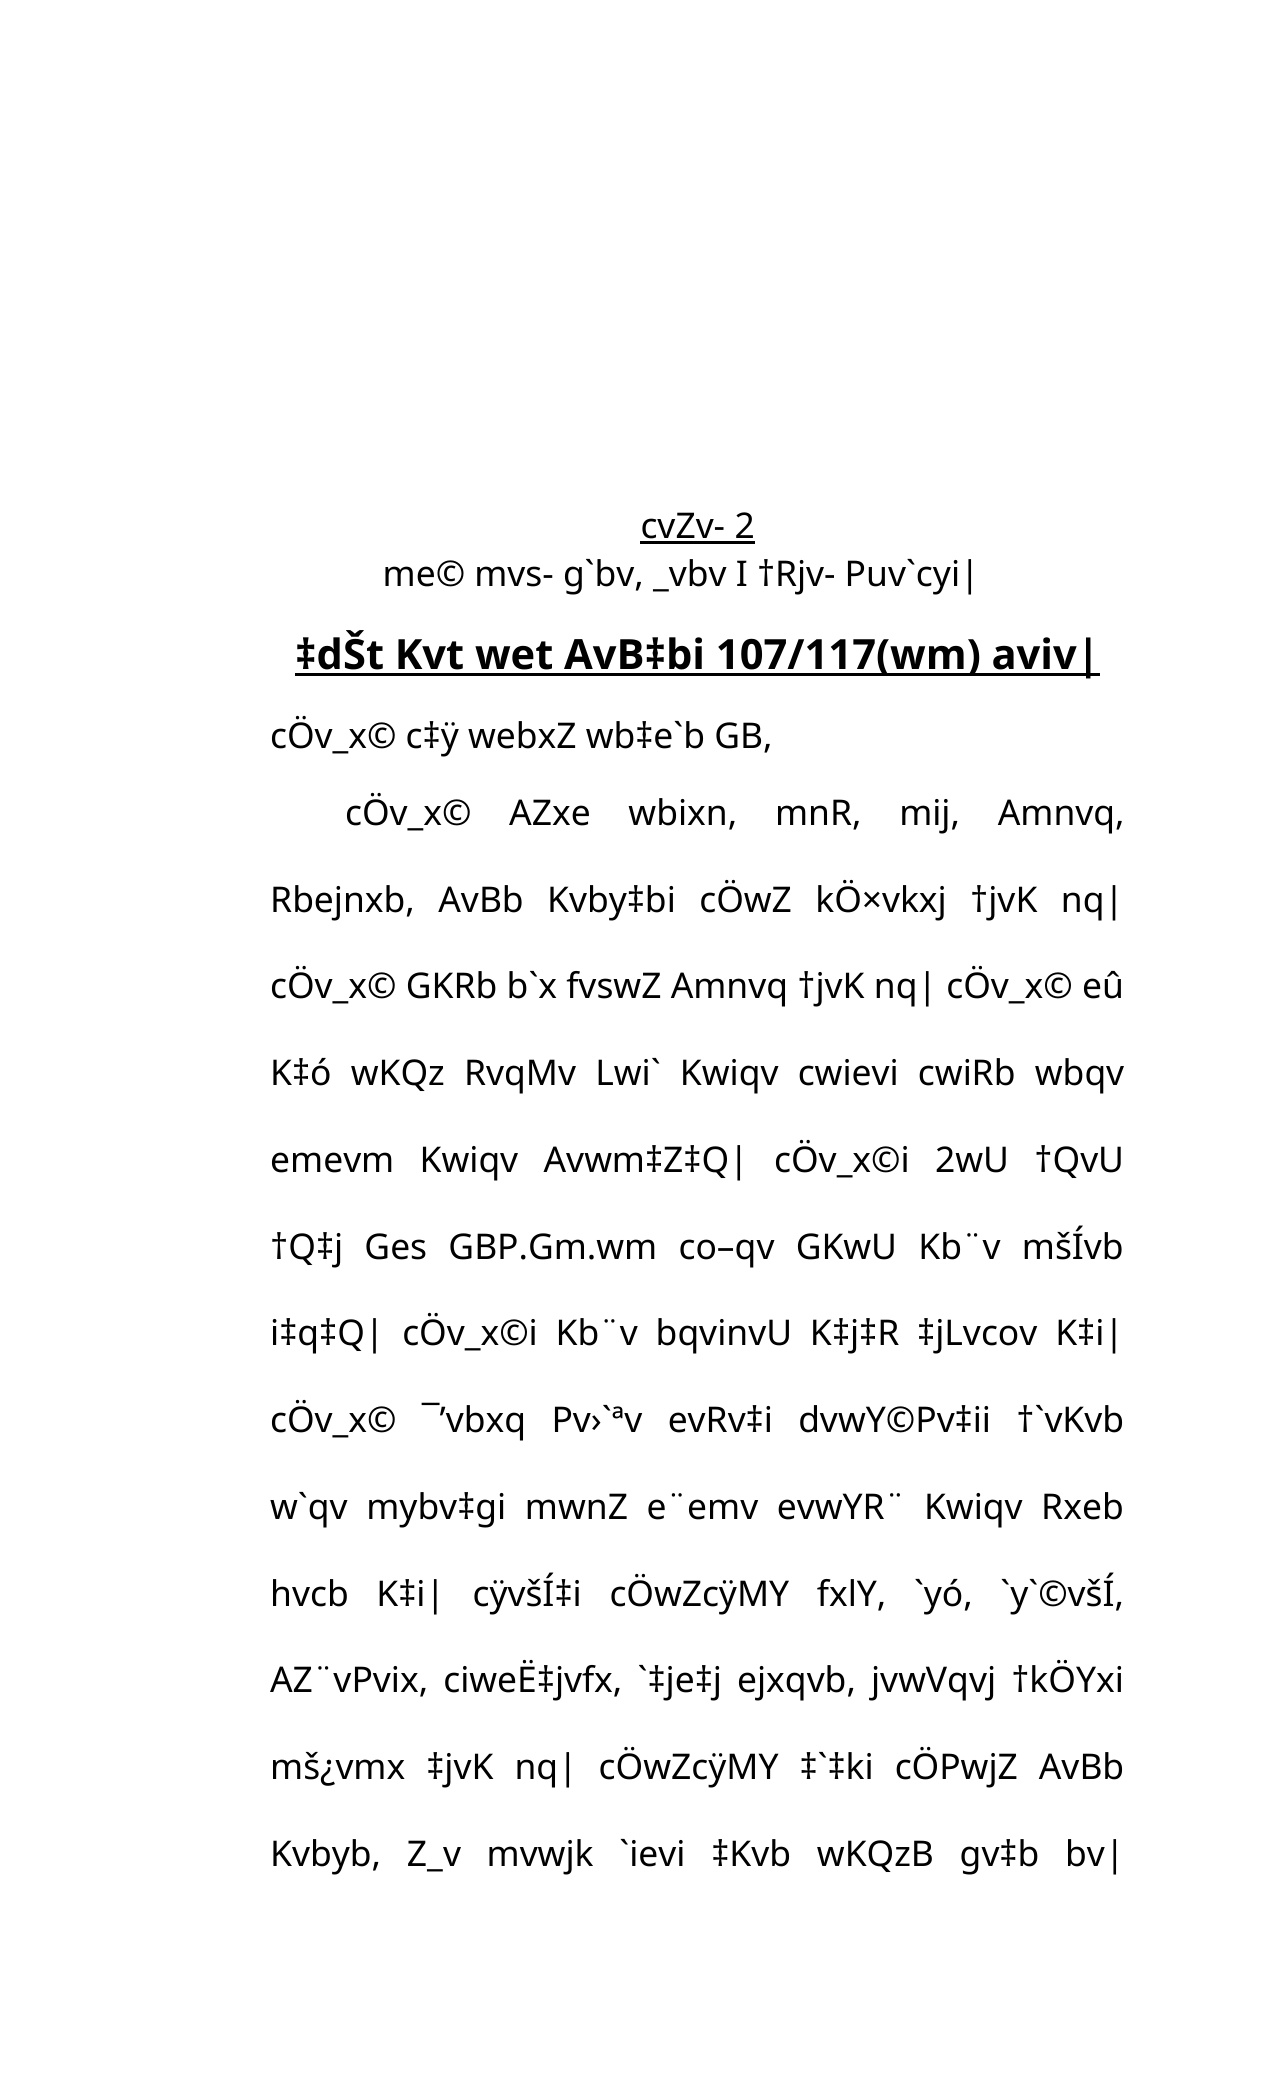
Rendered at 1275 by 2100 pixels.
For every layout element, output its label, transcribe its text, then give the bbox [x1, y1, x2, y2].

text ‡dŠt Kvt wet AvB‡bi 107/117(wm) aviv| [270, 625, 1125, 682]
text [270, 787, 1125, 1877]
text cÖv_x© c‡ÿ webxZ wb‡e`b GB, [270, 711, 1125, 759]
list me© mvs- g`bv, _vbv I †Rjv- Puv`cyi| [382, 549, 1125, 597]
